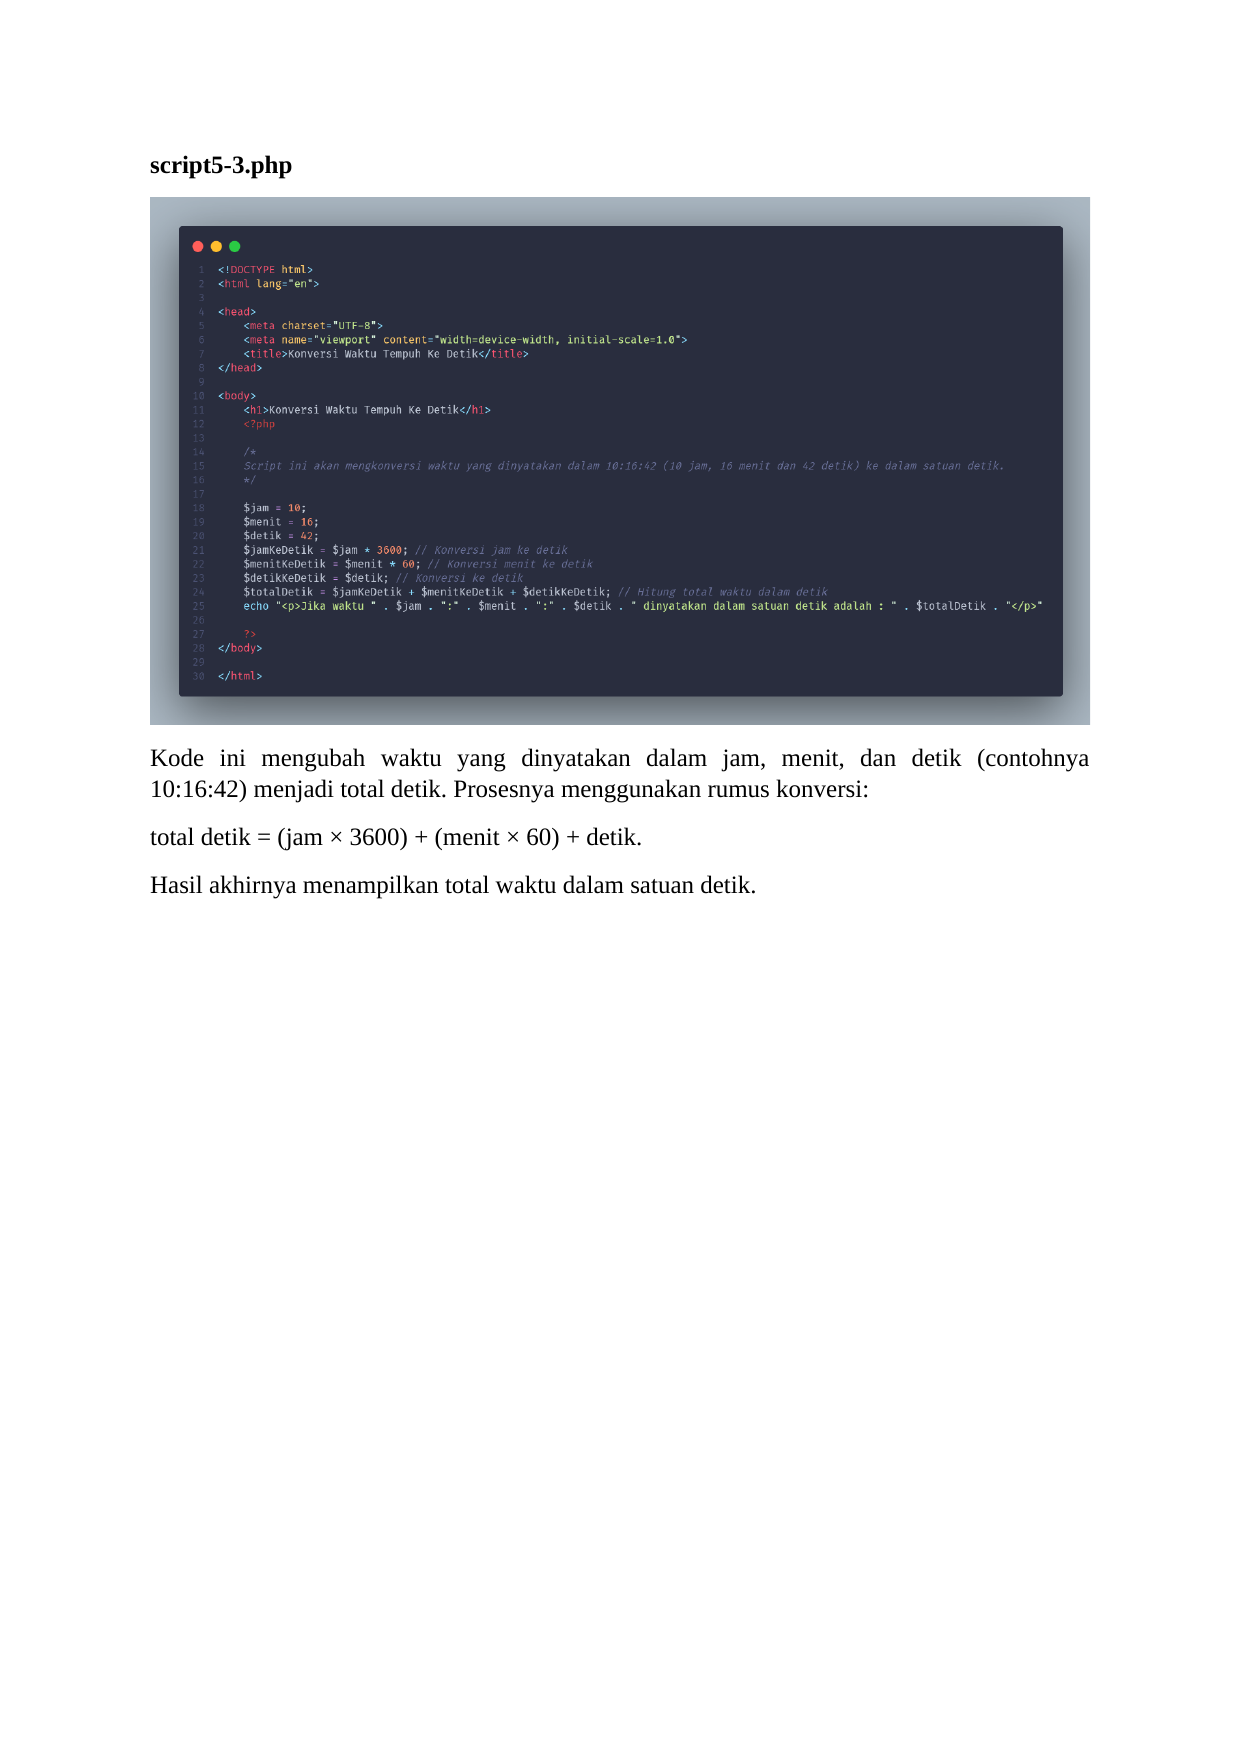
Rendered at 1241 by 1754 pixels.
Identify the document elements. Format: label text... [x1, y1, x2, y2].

text Hasil akhirnya menampilkan total waktu dalam satuan detik. [150, 870, 1090, 899]
picture [150, 197, 1091, 725]
text total detik = (jam × 3600) + (menit × 60) + detik. [150, 822, 1090, 851]
text script5-3.php [150, 150, 1090, 179]
text Kode ini mengubah waktu yang dinyatakan dalam jam, menit, dan detik (contohnya 10:16:42) menjadi total detik. Prosesnya menggunakan rumus konversi: [150, 743, 1090, 803]
